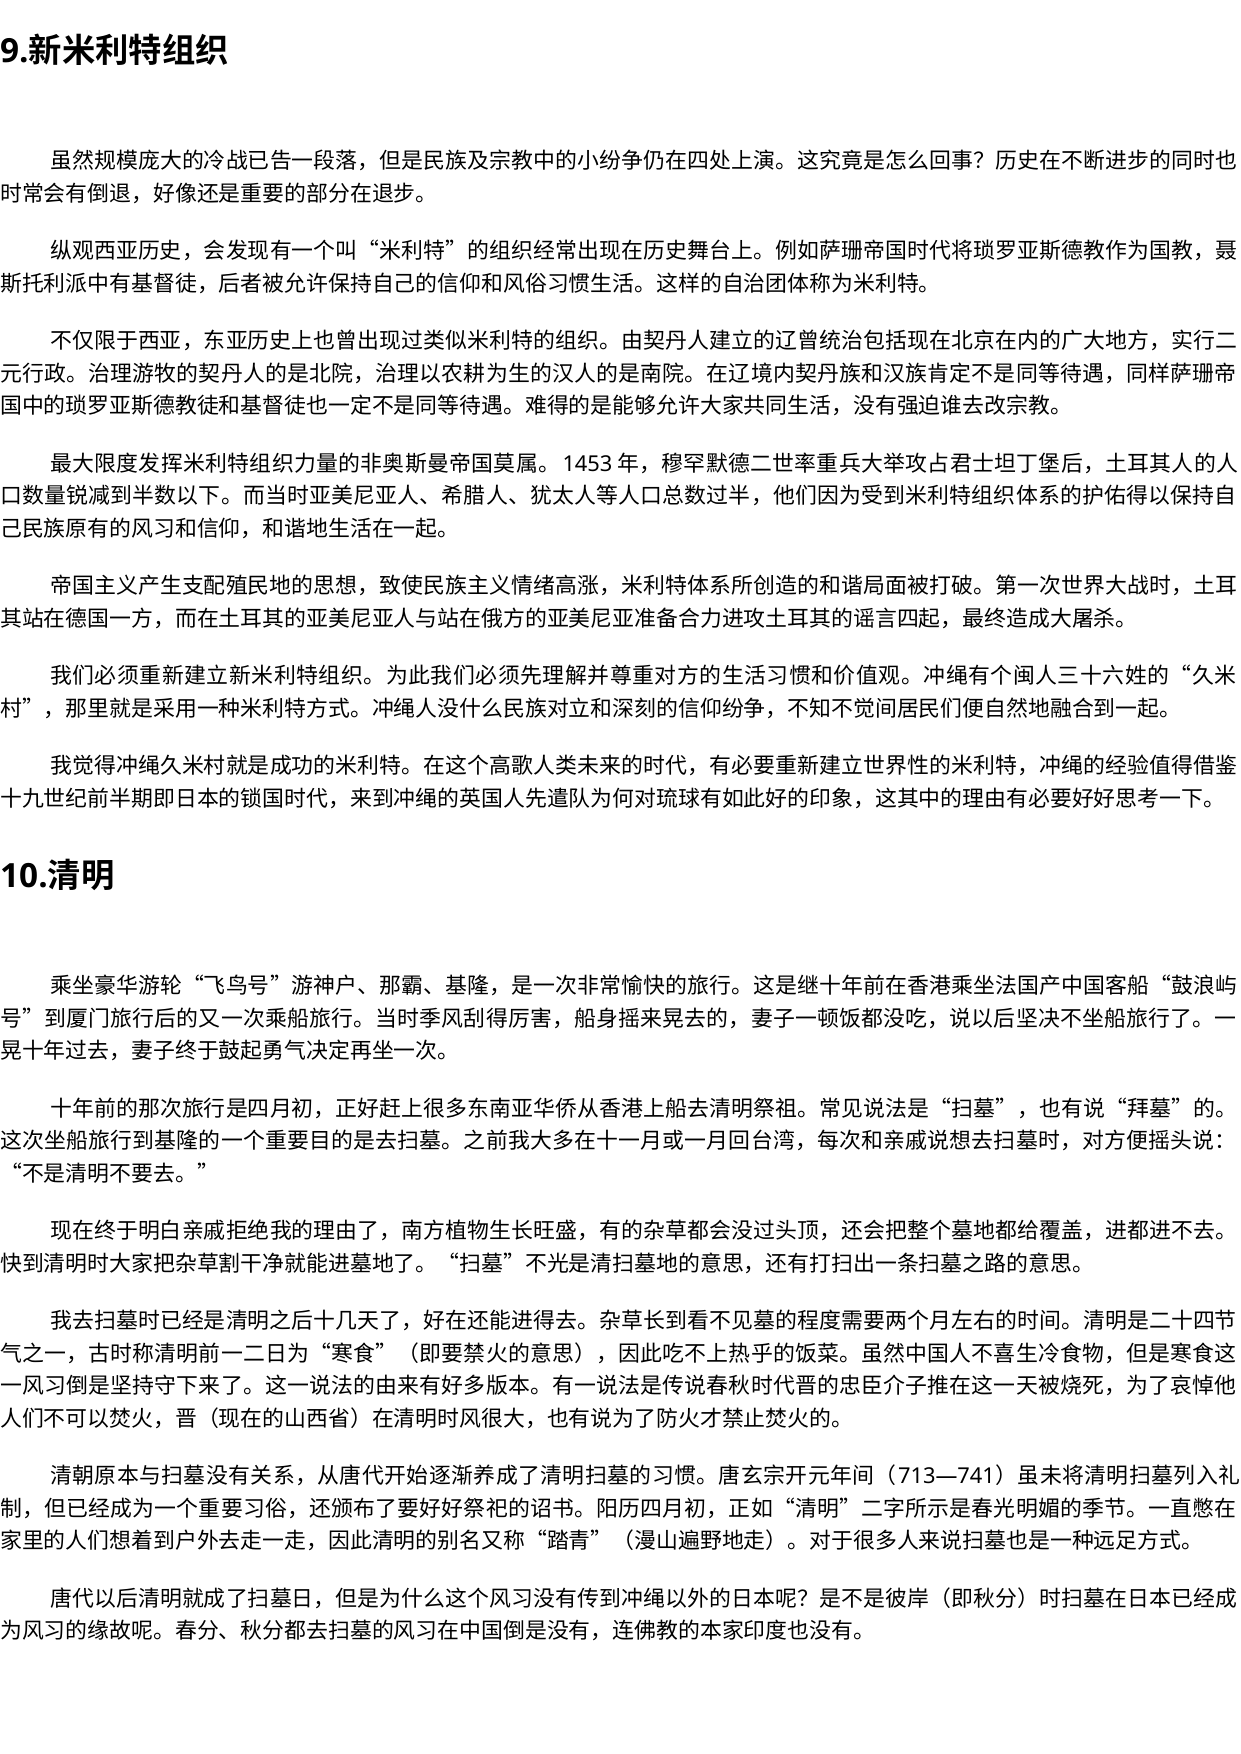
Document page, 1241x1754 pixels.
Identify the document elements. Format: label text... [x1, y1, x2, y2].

text 虽然规模庞大的冷战已告一段落，但是民族及宗教中的小纷争仍在四处上演。这究竟是怎么回事？历史在不断进步的同时也时常会有倒退，好像还是重要的部分在退步。 [0, 143, 1240, 208]
text 现在终于明白亲戚拒绝我的理由了，南方植物生长旺盛，有的杂草都会没过头顶，还会把整个墓地都给覆盖，进都进不去。快到清明时大家把杂草割干净就能进墓地了。“扫墓”不光是清扫墓地的意思，还有打扫出一条扫墓之路的意思。 [0, 1213, 1240, 1278]
subtitle 10.清明 [0, 840, 1240, 905]
text 乘坐豪华游轮“飞鸟号”游神户、那霸、基隆，是一次非常愉快的旅行。这是继十年前在香港乘坐法国产中国客船“鼓浪屿号”到厦门旅行后的又一次乘船旅行。当时季风刮得厉害，船身摇来晃去的，妻子一顿饭都没吃，说以后坚决不坐船旅行了。一晃十年过去，妻子终于鼓起勇气决定再坐一次。 [0, 968, 1240, 1065]
subtitle 9.新米利特组织 [0, 16, 1240, 81]
text 不仅限于西亚，东亚历史上也曾出现过类似米利特的组织。由契丹人建立的辽曾统治包括现在北京在内的广大地方，实行二元行政。治理游牧的契丹人的是北院，治理以农耕为生的汉人的是南院。在辽境内契丹族和汉族肯定不是同等待遇，同样萨珊帝国中的琐罗亚斯德教徒和基督徒也一定不是同等待遇。难得的是能够允许大家共同生活，没有强迫谁去改宗教。 [0, 323, 1240, 421]
text 我觉得冲绳久米村就是成功的米利特。在这个高歌人类未来的时代，有必要重新建立世界性的米利特，冲绳的经验值得借鉴。十九世纪前半期即日本的锁国时代，来到冲绳的英国人先遣队为何对琉球有如此好的印象，这其中的理由有必要好好思考一下。 [0, 748, 1240, 813]
text 纵观西亚历史，会发现有一个叫“米利特”的组织经常出现在历史舞台上。例如萨珊帝国时代将琐罗亚斯德教作为国教，聂斯托利派中有基督徒，后者被允许保持自己的信仰和风俗习惯生活。这样的自治团体称为米利特。 [0, 233, 1240, 298]
text 十年前的那次旅行是四月初，正好赶上很多东南亚华侨从香港上船去清明祭祖。常见说法是“扫墓”，也有说“拜墓”的。这次坐船旅行到基隆的一个重要目的是去扫墓。之前我大多在十一月或一月回台湾，每次和亲戚说想去扫墓时，对方便摇头说：“不是清明不要去。” [0, 1090, 1240, 1188]
text 清朝原本与扫墓没有关系，从唐代开始逐渐养成了清明扫墓的习惯。唐玄宗开元年间（713—741）虽未将清明扫墓列入礼制，但已经成为一个重要习俗，还颁布了要好好祭祀的诏书。阳历四月初，正如“清明”二字所示是春光明媚的季节。一直憋在家里的人们想着到户外去走一走，因此清明的别名又称“踏青”（漫山遍野地走）。对于很多人来说扫墓也是一种远足方式。 [0, 1458, 1240, 1555]
text 帝国主义产生支配殖民地的思想，致使民族主义情绪高涨，米利特体系所创造的和谐局面被打破。第一次世界大战时，土耳其站在德国一方，而在土耳其的亚美尼亚人与站在俄方的亚美尼亚准备合力进攻土耳其的谣言四起，最终造成大屠杀。 [0, 568, 1240, 633]
text 最大限度发挥米利特组织力量的非奥斯曼帝国莫属。1453年，穆罕默德二世率重兵大举攻占君士坦丁堡后，土耳其人的人口数量锐减到半数以下。而当时亚美尼亚人、希腊人、犹太人等人口总数过半，他们因为受到米利特组织体系的护佑得以保持自己民族原有的风习和信仰，和谐地生活在一起。 [0, 446, 1240, 543]
text 唐代以后清明就成了扫墓日，但是为什么这个风习没有传到冲绳以外的日本呢？是不是彼岸（即秋分）时扫墓在日本已经成为风习的缘故呢。春分、秋分都去扫墓的风习在中国倒是没有，连佛教的本家印度也没有。 [0, 1580, 1240, 1645]
text 我们必须重新建立新米利特组织。为此我们必须先理解并尊重对方的生活习惯和价值观。冲绳有个闽人三十六姓的“久米村”，那里就是采用一种米利特方式。冲绳人没什么民族对立和深刻的信仰纷争，不知不觉间居民们便自然地融合到一起。 [0, 658, 1240, 723]
text 我去扫墓时已经是清明之后十几天了，好在还能进得去。杂草长到看不见墓的程度需要两个月左右的时间。清明是二十四节气之一，古时称清明前一二日为“寒食”（即要禁火的意思），因此吃不上热乎的饭菜。虽然中国人不喜生冷食物，但是寒食这一风习倒是坚持守下来了。这一说法的由来有好多版本。有一说法是传说春秋时代晋的忠臣介子推在这一天被烧死，为了哀悼他，人们不可以焚火，晋（现在的山西省）在清明时风很大，也有说为了防火才禁止焚火的。 [0, 1303, 1240, 1433]
